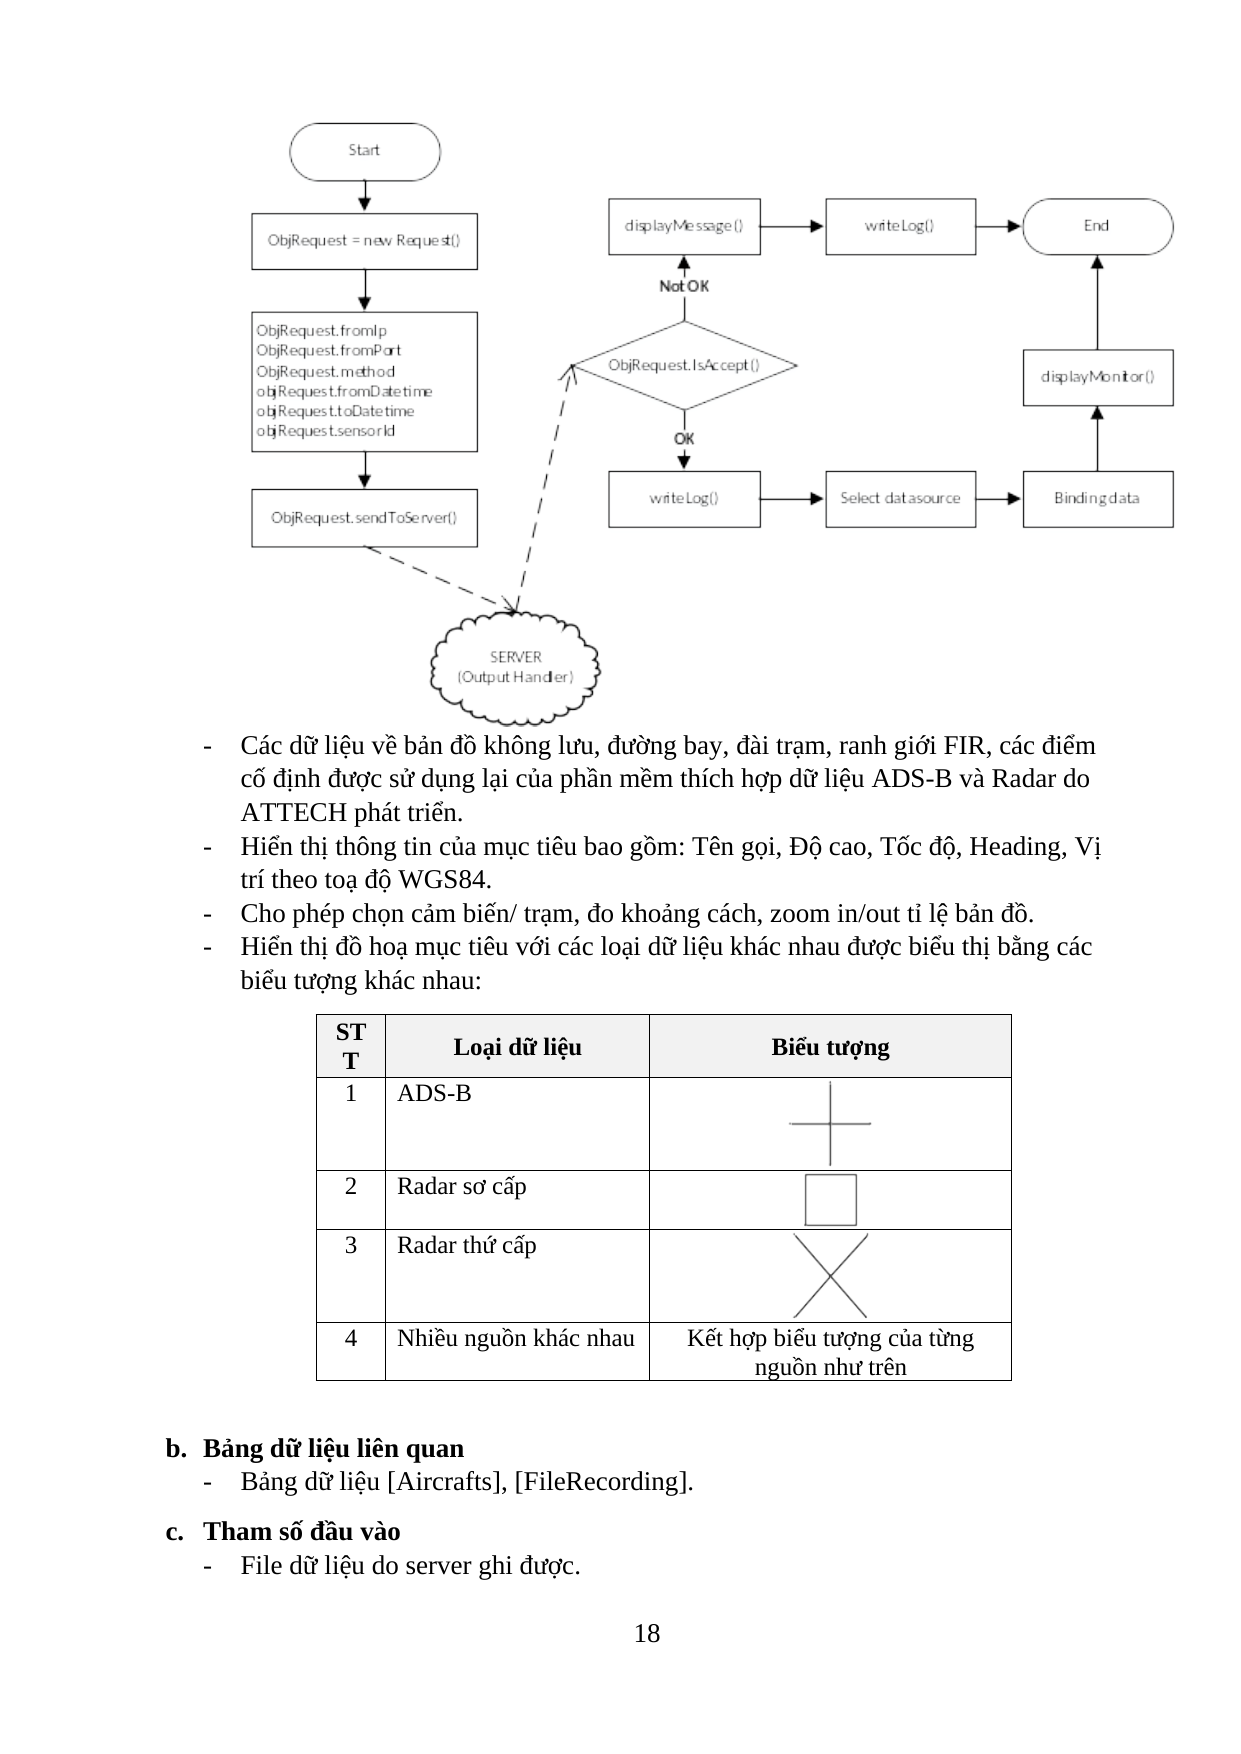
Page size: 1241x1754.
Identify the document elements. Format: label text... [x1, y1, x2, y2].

table_header STT [317, 1015, 385, 1077]
list Hiển thị thông tin của mục tiêu bao gồm: Tên gọi, Độ cao, Tốc độ, Heading, Vị trí theo toạ độ WGS84. [203, 830, 1128, 894]
table_cell Nhiều nguồn khác nhau [386, 1323, 649, 1380]
table_cell Radar thứ cấp [386, 1230, 649, 1322]
table_cell 2 [317, 1171, 385, 1229]
table_cell ADS-B [386, 1078, 649, 1170]
table_header Loại dữ liệu [386, 1015, 649, 1077]
table_header Biểu tượng [650, 1015, 1011, 1077]
table_cell 4 [317, 1323, 385, 1380]
table_cell 1 [317, 1078, 385, 1170]
table_cell [650, 1171, 1011, 1229]
list Cho phép chọn cảm biến/ trạm, đo khoảng cách, zoom in/out tỉ lệ bản đồ. [203, 897, 1128, 928]
table_cell 3 [317, 1230, 385, 1322]
list File dữ liệu do server ghi được. [203, 1549, 1128, 1580]
table_cell [650, 1230, 1011, 1322]
subtitle Tham số đầu vào [165, 1515, 1128, 1547]
list Các dữ liệu về bản đồ không lưu, đường bay, đài trạm, ranh giới FIR, các điểm cố định được sử dụng lại của phần mềm thích hợp dữ liệu ADS-B và Radar do ATTECH phát triển. [203, 729, 1128, 827]
table_cell Radar sơ cấp [386, 1171, 649, 1229]
table_cell Kết hợp biểu tượng của từng nguồn như trên [650, 1323, 1011, 1380]
table_cell [650, 1078, 1011, 1170]
list Bảng dữ liệu [Aircrafts], [FileRecording]. [203, 1465, 1128, 1496]
list Hiển thị đồ hoạ mục tiêu với các loại dữ liệu khác nhau được biểu thị bằng các biểu tượng khác nhau: [203, 930, 1128, 995]
subtitle Bảng dữ liệu liên quan [165, 1432, 1128, 1463]
